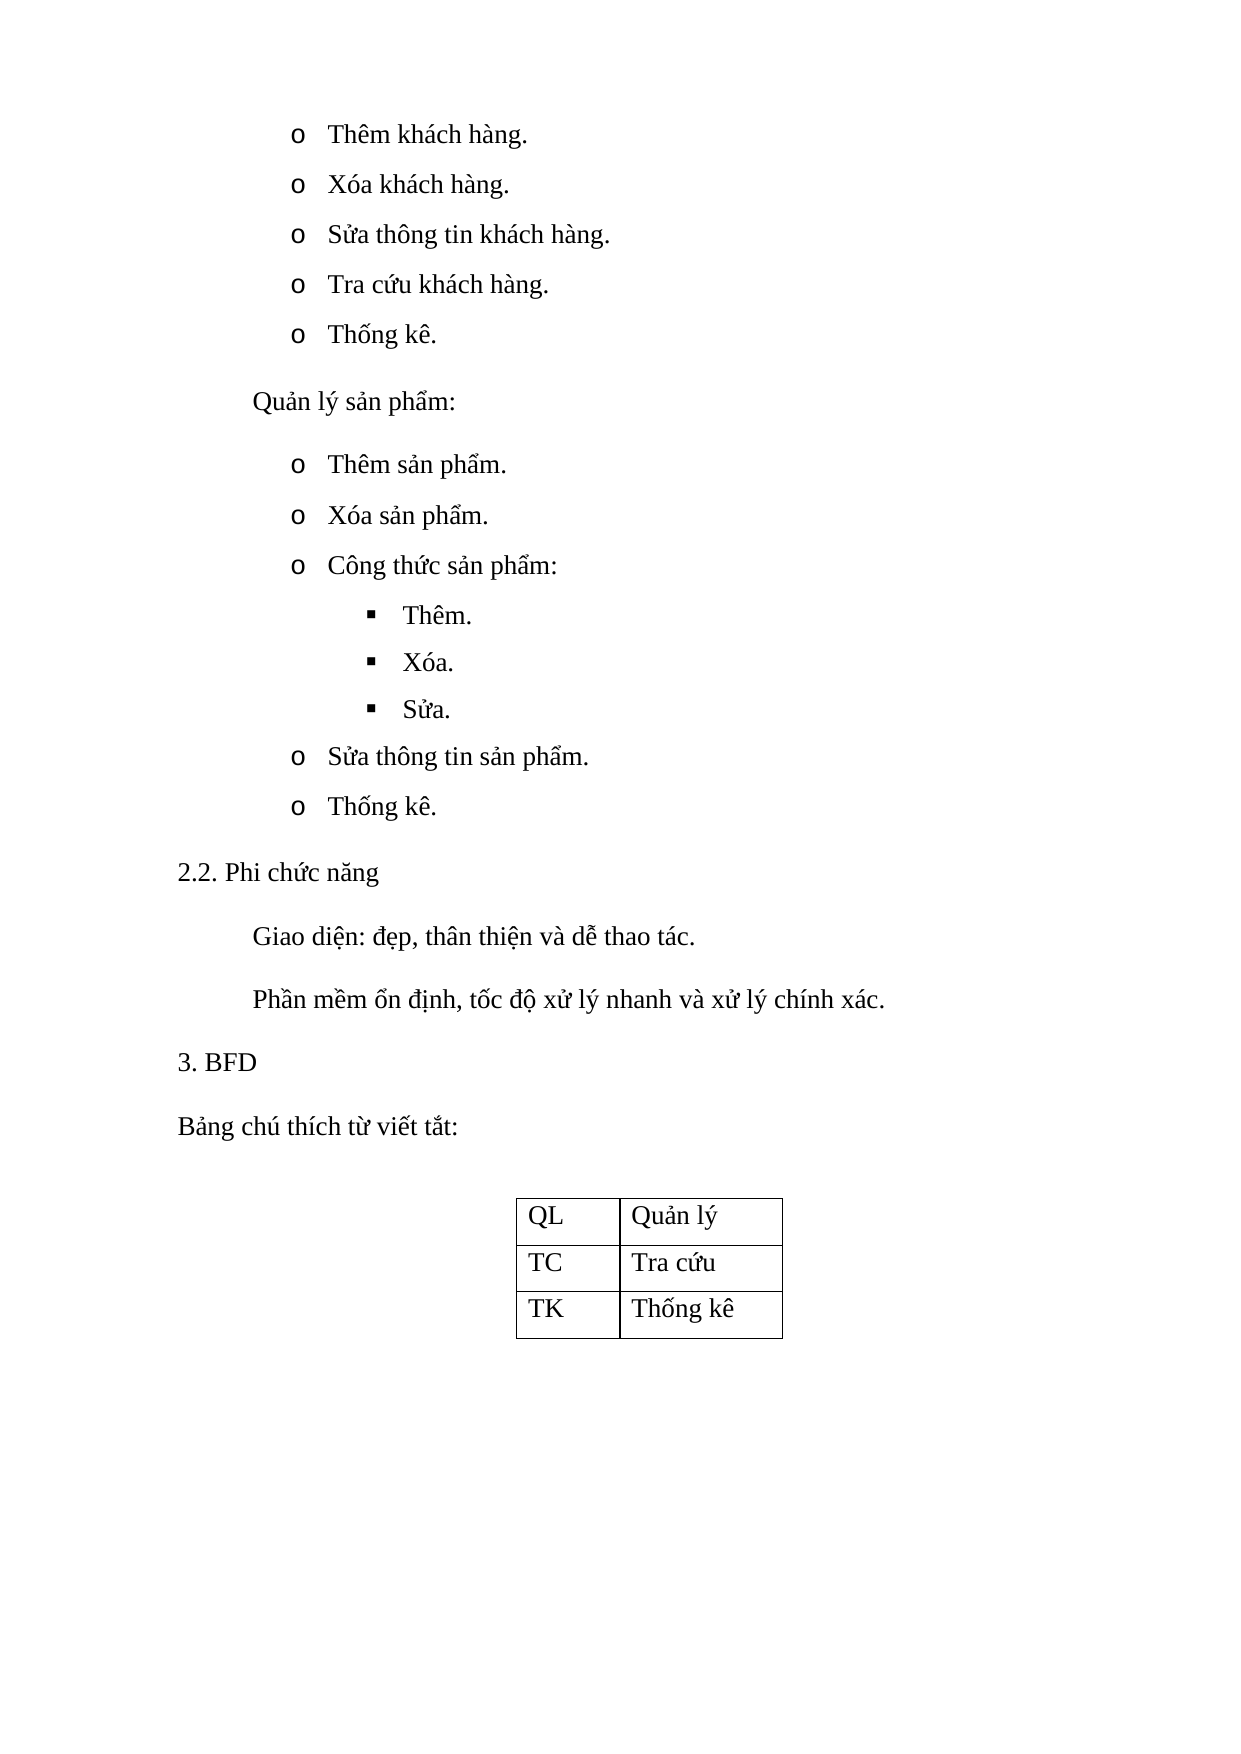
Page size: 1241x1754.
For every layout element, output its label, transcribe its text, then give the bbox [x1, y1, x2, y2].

list Thêm khách hàng. [290, 118, 1122, 152]
list Thống kê. [290, 790, 1122, 823]
list Thêm. [365, 599, 1122, 630]
table_cell TK [517, 1292, 619, 1338]
text Bảng chú thích từ viết tắt: [177, 1110, 1122, 1141]
table_cell Thống kê [621, 1292, 782, 1338]
table_header Quản lý [621, 1199, 782, 1245]
list Xóa sản phẩm. [290, 499, 1122, 532]
table_cell Tra cứu [621, 1246, 782, 1291]
text Quản lý sản phẩm: [177, 385, 1122, 416]
text 2.2. Phi chức năng [177, 856, 1122, 888]
text Giao diện: đẹp, thân thiện và dễ thao tác. [177, 920, 1122, 951]
list Thống kê. [290, 318, 1122, 352]
text 3. BFD [177, 1046, 1122, 1078]
table_header QL [517, 1199, 619, 1245]
list Thêm sản phẩm. [290, 449, 1122, 482]
list Sửa thông tin sản phẩm. [290, 739, 1122, 773]
list Sửa. [365, 693, 1122, 724]
text Phần mềm ổn định, tốc độ xử lý nhanh và xử lý chính xác. [177, 983, 1122, 1014]
table_cell TC [517, 1246, 619, 1291]
list Xóa. [365, 646, 1122, 677]
list Xóa khách hàng. [290, 168, 1122, 202]
list Công thức sản phẩm: [290, 549, 1122, 582]
list Sửa thông tin khách hàng. [290, 218, 1122, 252]
list Tra cứu khách hàng. [290, 268, 1122, 302]
